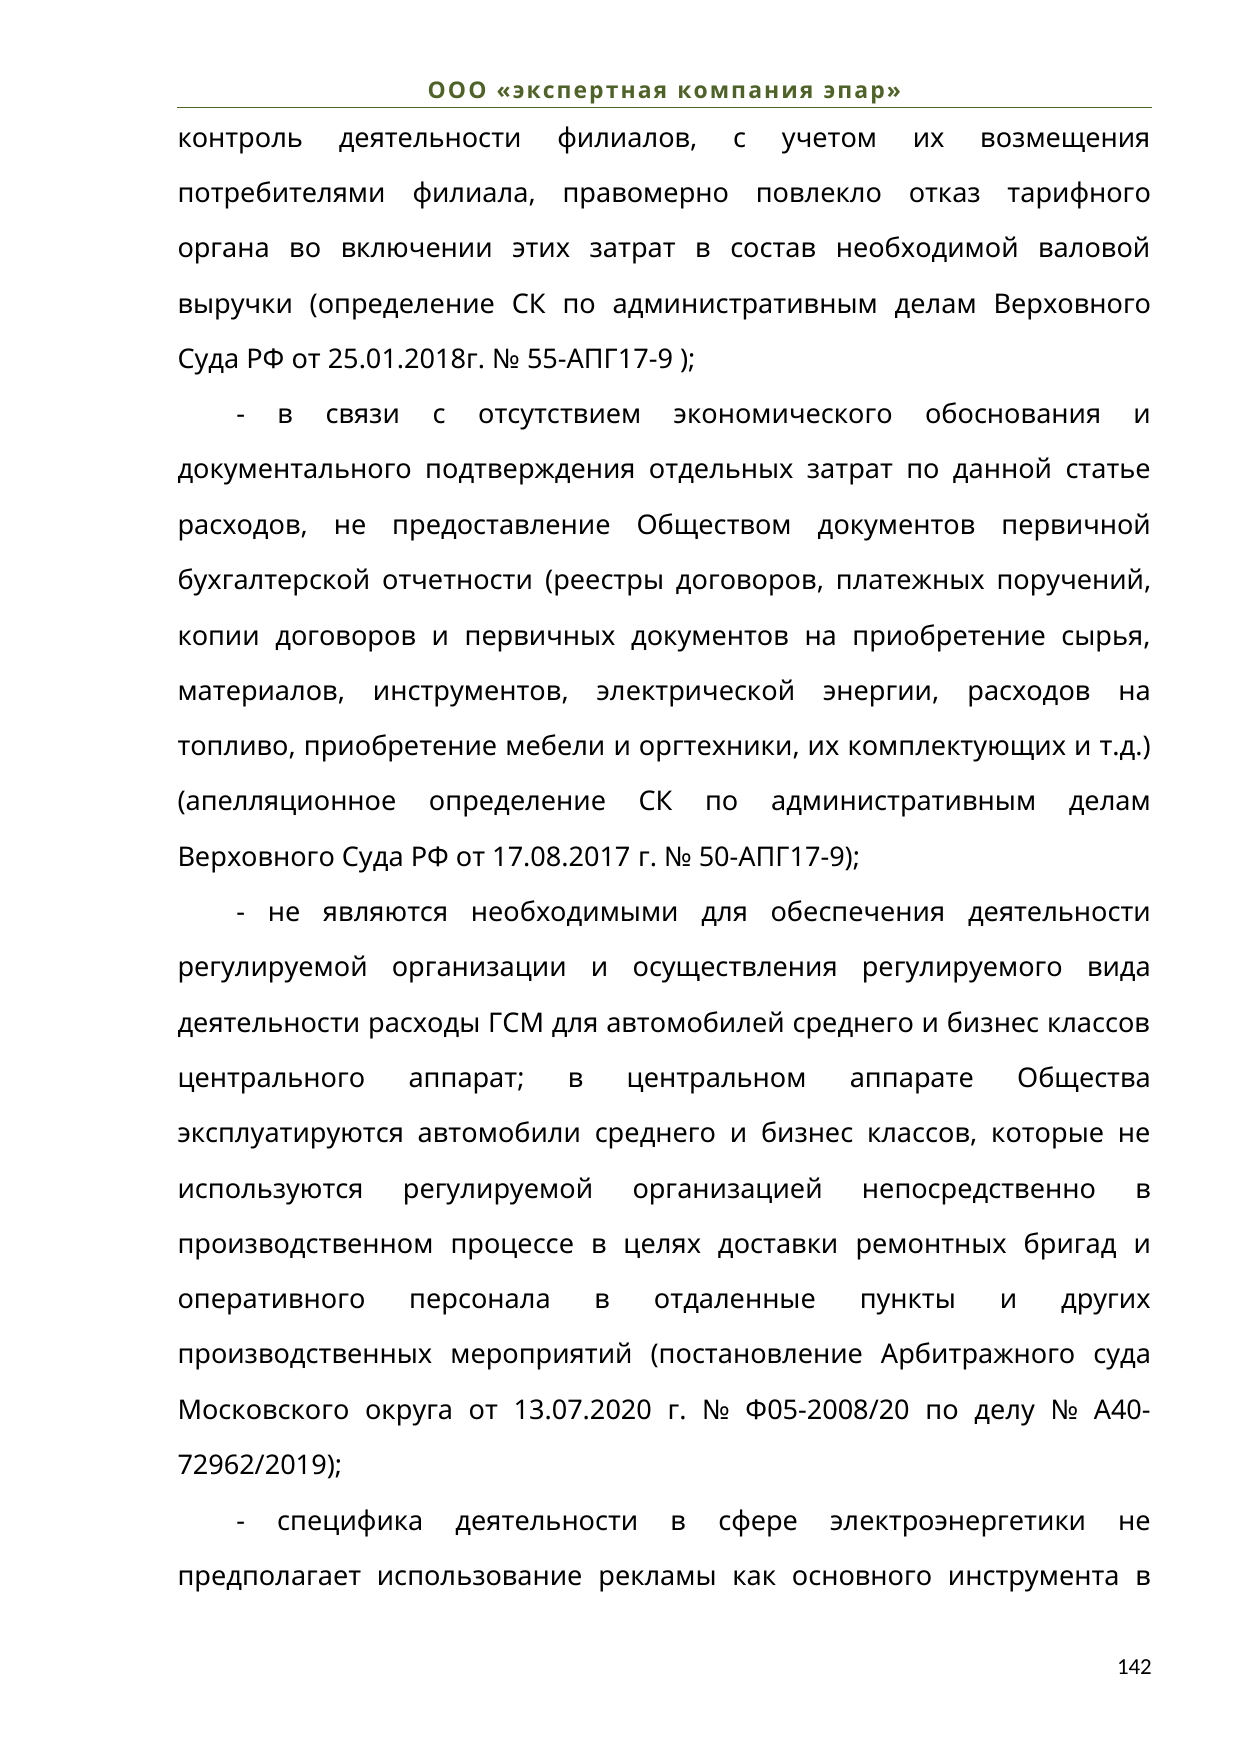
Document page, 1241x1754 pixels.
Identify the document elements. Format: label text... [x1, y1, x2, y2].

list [177, 1501, 1152, 1593]
list - не являются необходимыми для обеспечения деятельности регулируемой организации и осуществления регулируемого вида деятельности расходы ГСМ для автомобилей среднего и бизнес классов центрального аппарат; в центральном аппарате Общества эксплуатируются автомобили среднего и бизнес классов, которые не используются регулируемой организацией непосредственно в производственном процессе в целях доставки ремонтных бригад и оперативного персонала в отдаленные пункты и других производственных мероприятий (постановление Арбитражного суда Московского округа от 13.07.2020 г. № Ф05-2008/20 по делу № А40-72962/2019); [177, 892, 1152, 1482]
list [177, 118, 1152, 376]
list - в связи с отсутствием экономического обоснования и документального подтверждения отдельных затрат по данной статье расходов, не предоставление Обществом документов первичной бухгалтерской отчетности (реестры договоров, платежных поручений, копии договоров и первичных документов на приобретение сырья, материалов, инструментов, электрической энергии, расходов на топливо, приобретение мебели и оргтехники, их комплектующих и т.д.) (апелляционное определение СК по административным делам Верховного Суда РФ от 17.08.2017 г. № 50-АПГ17-9); [177, 395, 1152, 874]
